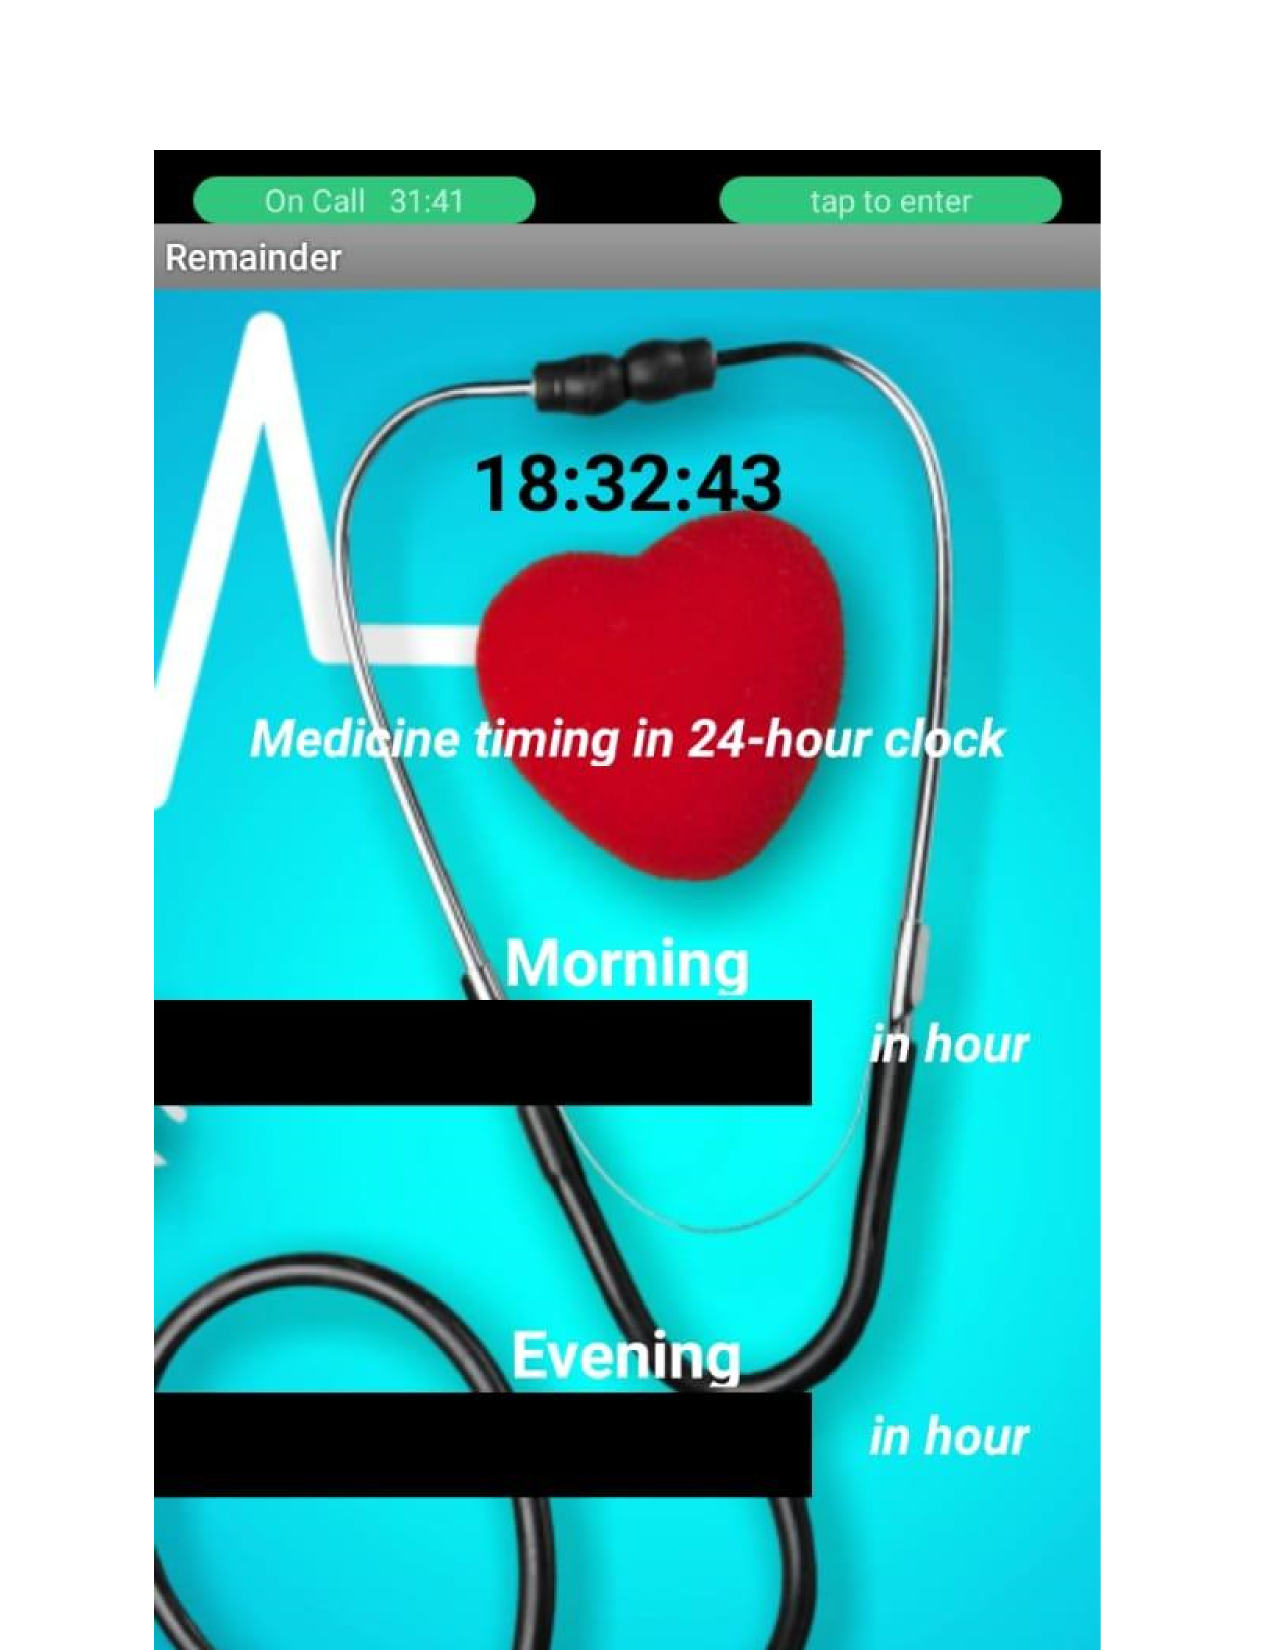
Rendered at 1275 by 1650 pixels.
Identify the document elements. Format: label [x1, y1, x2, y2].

picture [153, 149, 1101, 1650]
